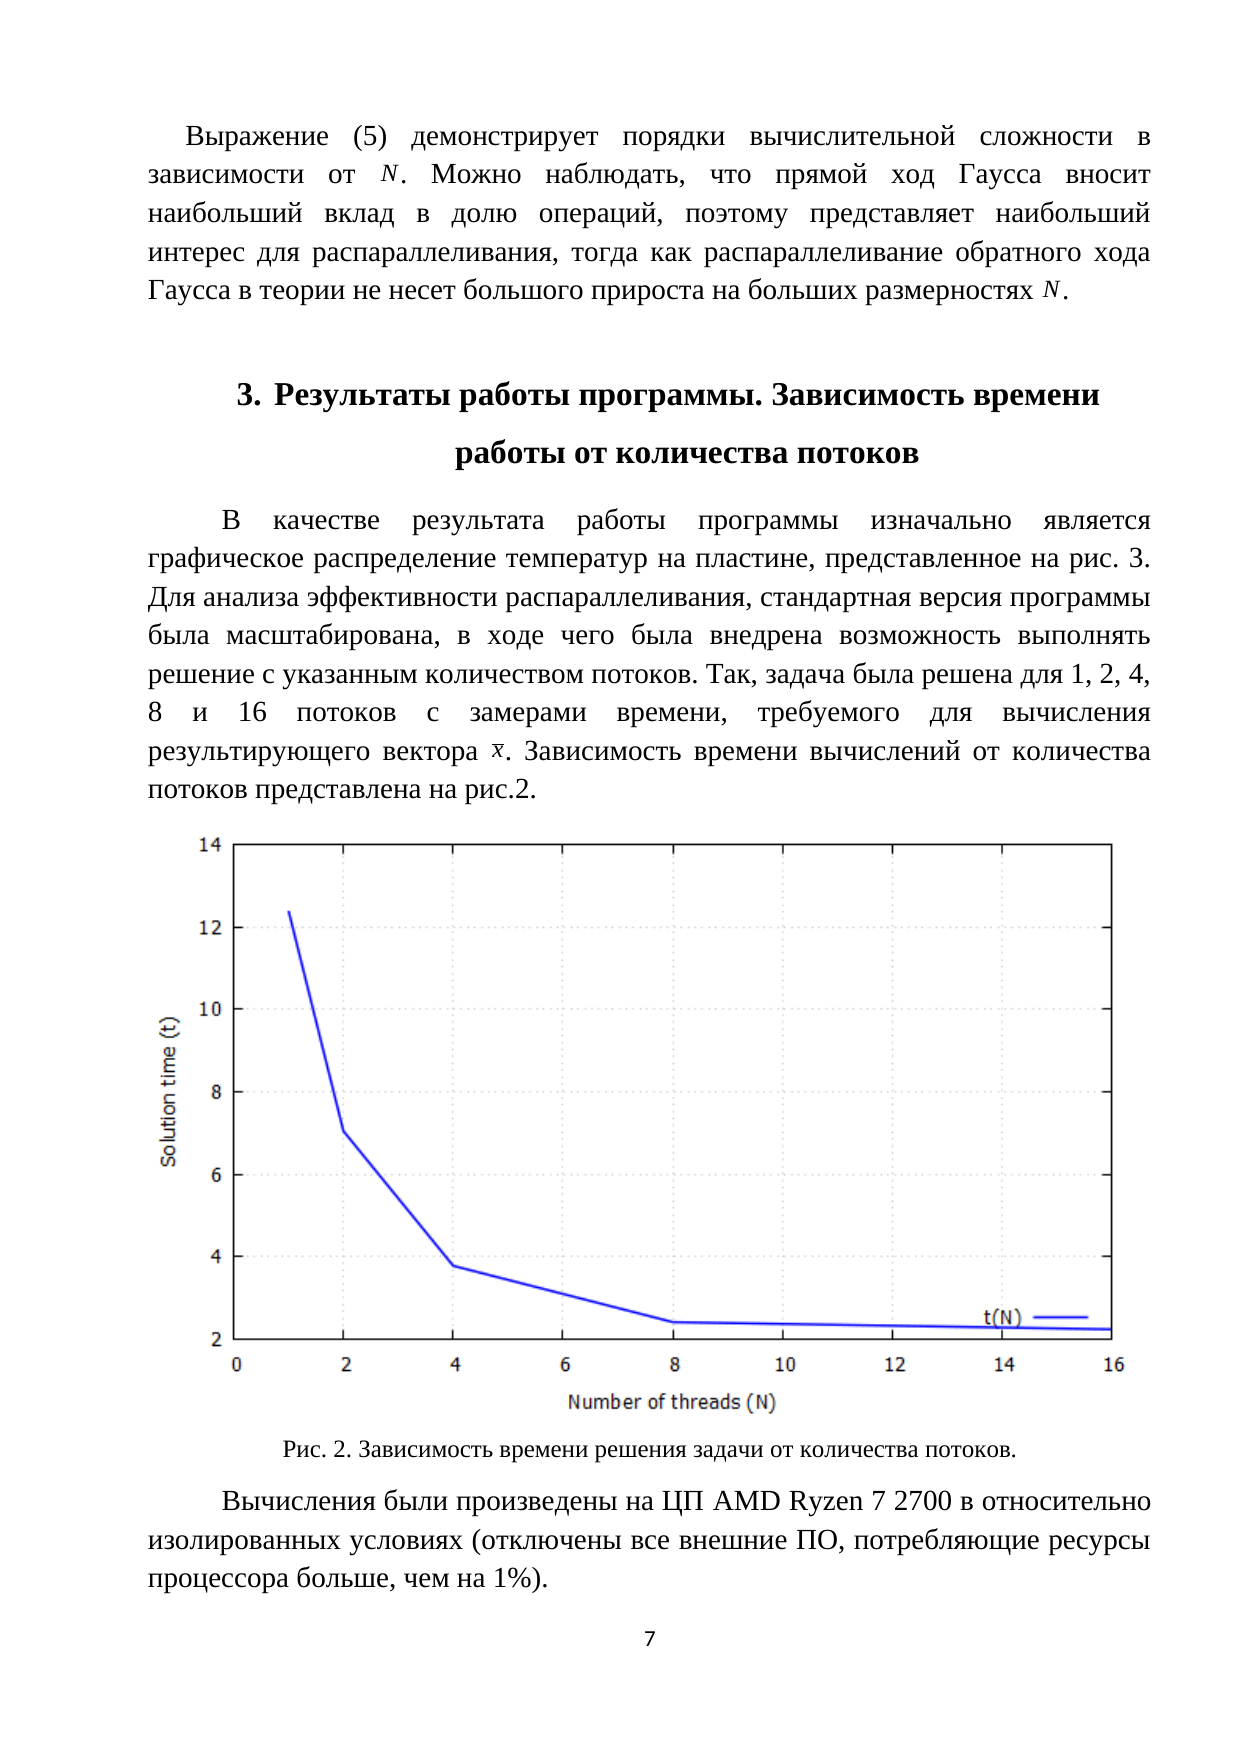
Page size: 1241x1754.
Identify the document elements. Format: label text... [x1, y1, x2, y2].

text Рис. 2. Зависимость времени решения задачи от количества потоков. [148, 1434, 1152, 1463]
subtitle Результаты работы программы. Зависимость времени работы от количества потоков [185, 374, 1152, 470]
text В качестве результата работы программы изначально является графическое распределение температур на пластине, представленное на рис. 3. Для анализа эффективности распараллеливания, стандартная версия программы была масштабирована, в ходе чего была внедрена возможность выполнять решение с указанным количеством потоков. Так, задача была решена для 1, 2, 4, 8 и 16 потоков с замерами времени, требуемого для вычисления результирующего вектора . Зависимость времени вычислений от количества потоков представлена на рис.2. [148, 502, 1152, 805]
text Выражение (5) демонстрирует порядки вычислительной сложности в зависимости от . Можно наблюдать, что прямой ход Гаусса вносит наибольший вклад в долю операций, поэтому представляет наибольший интерес для распараллеливания, тогда как распараллеливание обратного хода Гаусса в теории не несет большого прироста на больших размерностях . [148, 118, 1152, 306]
text Вычисления были произведены на ЦП AMD Ryzen 7 2700 в относительно изолированных условиях (отключены все внешние ПО, потребляющие ресурсы процессора больше, чем на 1%). [148, 1483, 1152, 1594]
picture [147, 822, 1133, 1417]
